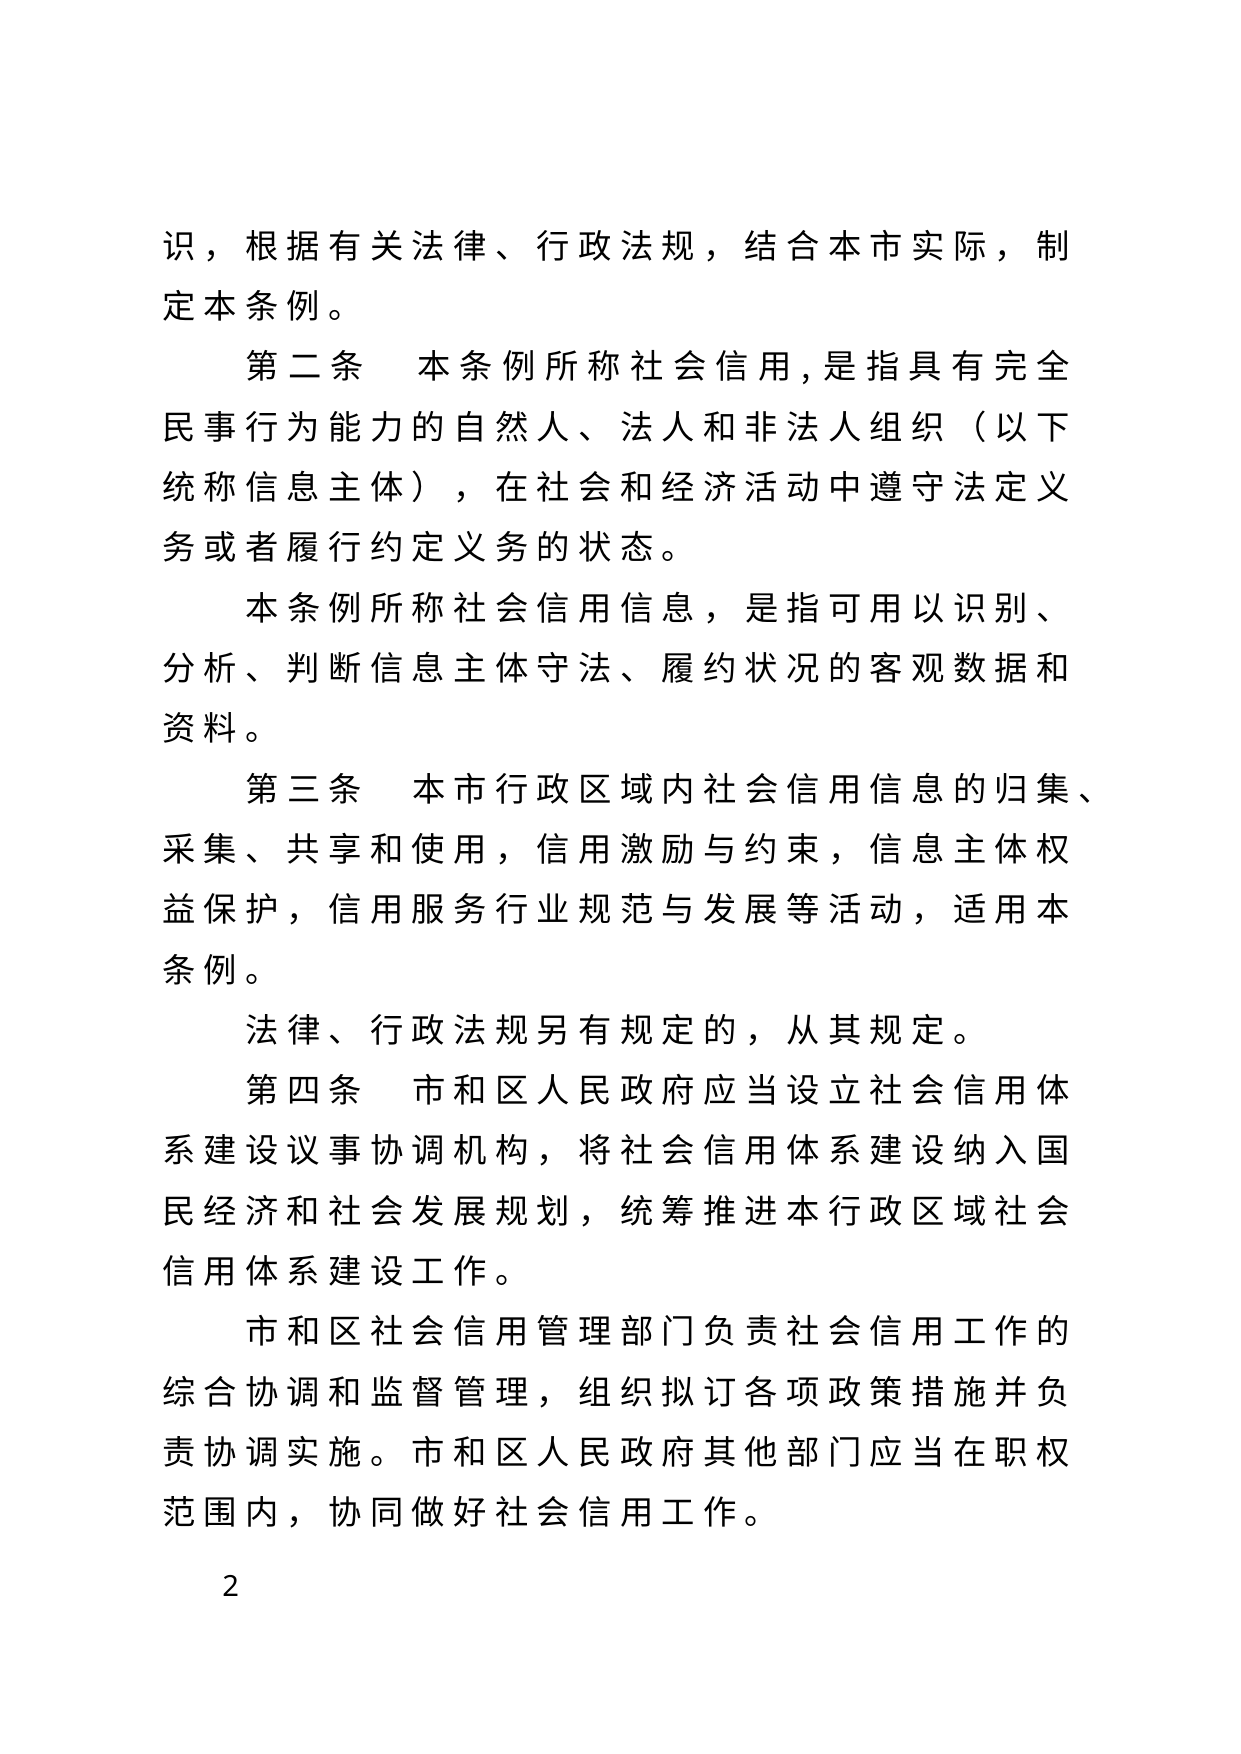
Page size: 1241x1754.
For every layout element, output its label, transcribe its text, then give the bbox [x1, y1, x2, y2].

text 市和区社会信用管理部门负责社会信用工作的综合协调和监督管理，组织拟订各项政策措施并负责协调实施。市和区人民政府其他部门应当在职权范围内，协同做好社会信用工作。 [162, 1299, 1078, 1540]
text 第四条 市和区人民政府应当设立社会信用体系建设议事协调机构，将社会信用体系建设纳入国民经济和社会发展规划，统筹推进本行政区域社会信用体系建设工作。 [162, 1058, 1078, 1299]
text 法律、行政法规另有规定的，从其规定。 [162, 998, 1078, 1058]
text 第二条 本条例所称社会信用,是指具有完全民事行为能力的自然人、法人和非法人组织（以下统称信息主体），在社会和经济活动中遵守法定义务或者履行约定义务的状态。 [162, 334, 1078, 575]
text 本条例所称社会信用信息，是指可用以识别、分析、判断信息主体守法、履约状况的客观数据和资料。 [162, 575, 1078, 756]
text 第三条 本市行政区域内社会信用信息的归集、采集、共享和使用，信用激励与约束，信息主体权益保护，信用服务行业规范与发展等活动，适用本条例。 [162, 756, 1078, 998]
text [162, 213, 1078, 334]
